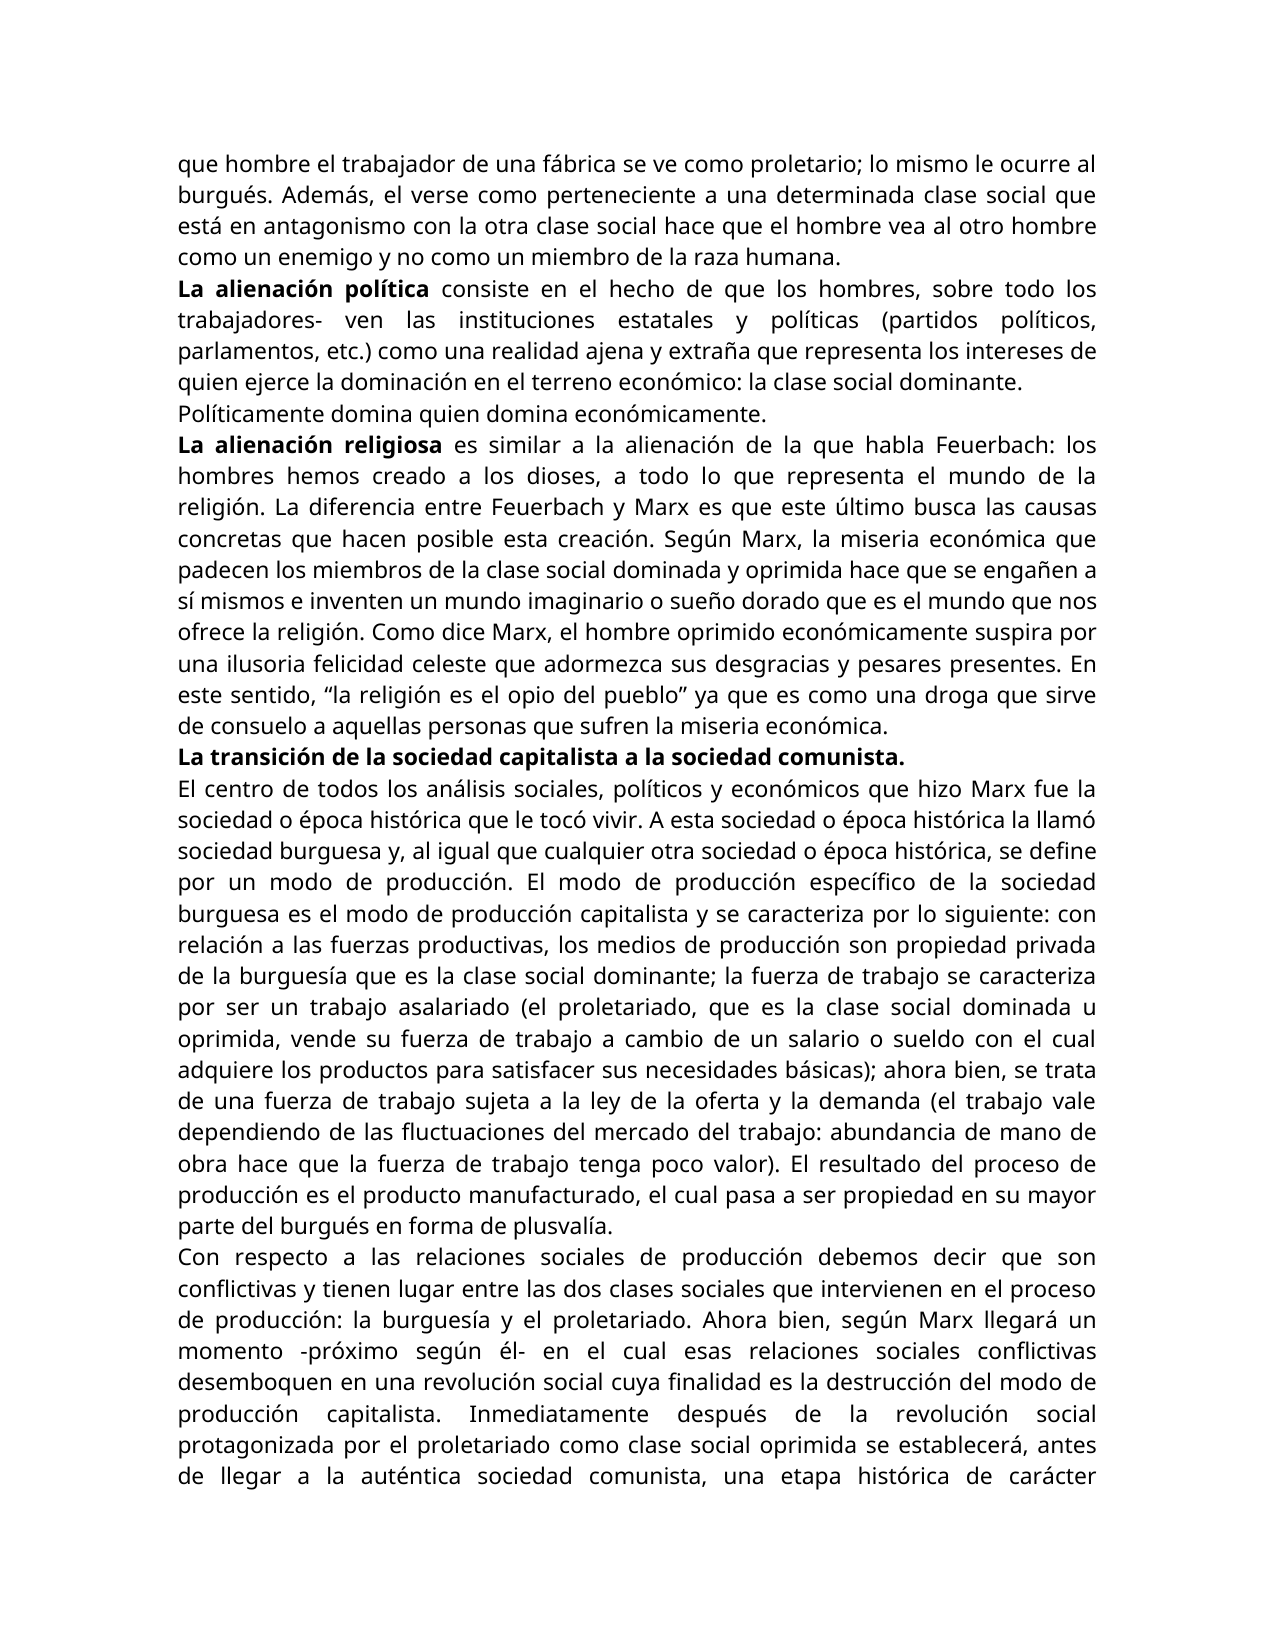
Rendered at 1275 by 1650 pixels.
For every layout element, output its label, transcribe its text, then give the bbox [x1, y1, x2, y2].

text La alienación política consiste en el hecho de que los hombres, sobre todo los trabajadores- ven las instituciones estatales y políticas (partidos políticos, parlamentos, etc.) como una realidad ajena y extraña que representa los intereses de quien ejerce la dominación en el terreno económico: la clase social dominante. [177, 273, 1098, 398]
text Políticamente domina quien domina económicamente. [177, 398, 1098, 429]
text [177, 1241, 1098, 1491]
text El centro de todos los análisis sociales, políticos y económicos que hizo Marx fue la sociedad o época histórica que le tocó vivir. A esta sociedad o época histórica la llamó sociedad burguesa y, al igual que cualquier otra sociedad o época histórica, se define por un modo de producción. El modo de producción específico de la sociedad burguesa es el modo de producción capitalista y se caracteriza por lo siguiente: con relación a las fuerzas productivas, los medios de producción son propiedad privada de la burguesía que es la clase social dominante; la fuerza de trabajo se caracteriza por ser un trabajo asalariado (el proletariado, que es la clase social dominada u oprimida, vende su fuerza de trabajo a cambio de un salario o sueldo con el cual adquiere los productos para satisfacer sus necesidades básicas); ahora bien, se trata de una fuerza de trabajo sujeta a la ley de la oferta y la demanda (el trabajo vale dependiendo de las fluctuaciones del mercado del trabajo: abundancia de mano de obra hace que la fuerza de trabajo tenga poco valor). El resultado del proceso de producción es el producto manufacturado, el cual pasa a ser propiedad en su mayor parte del burgués en forma de plusvalía. [177, 773, 1098, 1241]
text La alienación religiosa es similar a la alienación de la que habla Feuerbach: los hombres hemos creado a los dioses, a todo lo que representa el mundo de la religión. La diferencia entre Feuerbach y Marx es que este último busca las causas concretas que hacen posible esta creación. Según Marx, la miseria económica que padecen los miembros de la clase social dominada y oprimida hace que se engañen a sí mismos e inventen un mundo imaginario o sueño dorado que es el mundo que nos ofrece la religión. Como dice Marx, el hombre oprimido económicamente suspira por una ilusoria felicidad celeste que adormezca sus desgracias y pesares presentes. En este sentido, “la religión es el opio del pueblo” ya que es como una droga que sirve de consuelo a aquellas personas que sufren la miseria económica. [177, 429, 1098, 741]
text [177, 148, 1098, 273]
text La transición de la sociedad capitalista a la sociedad comunista. [177, 741, 1098, 773]
